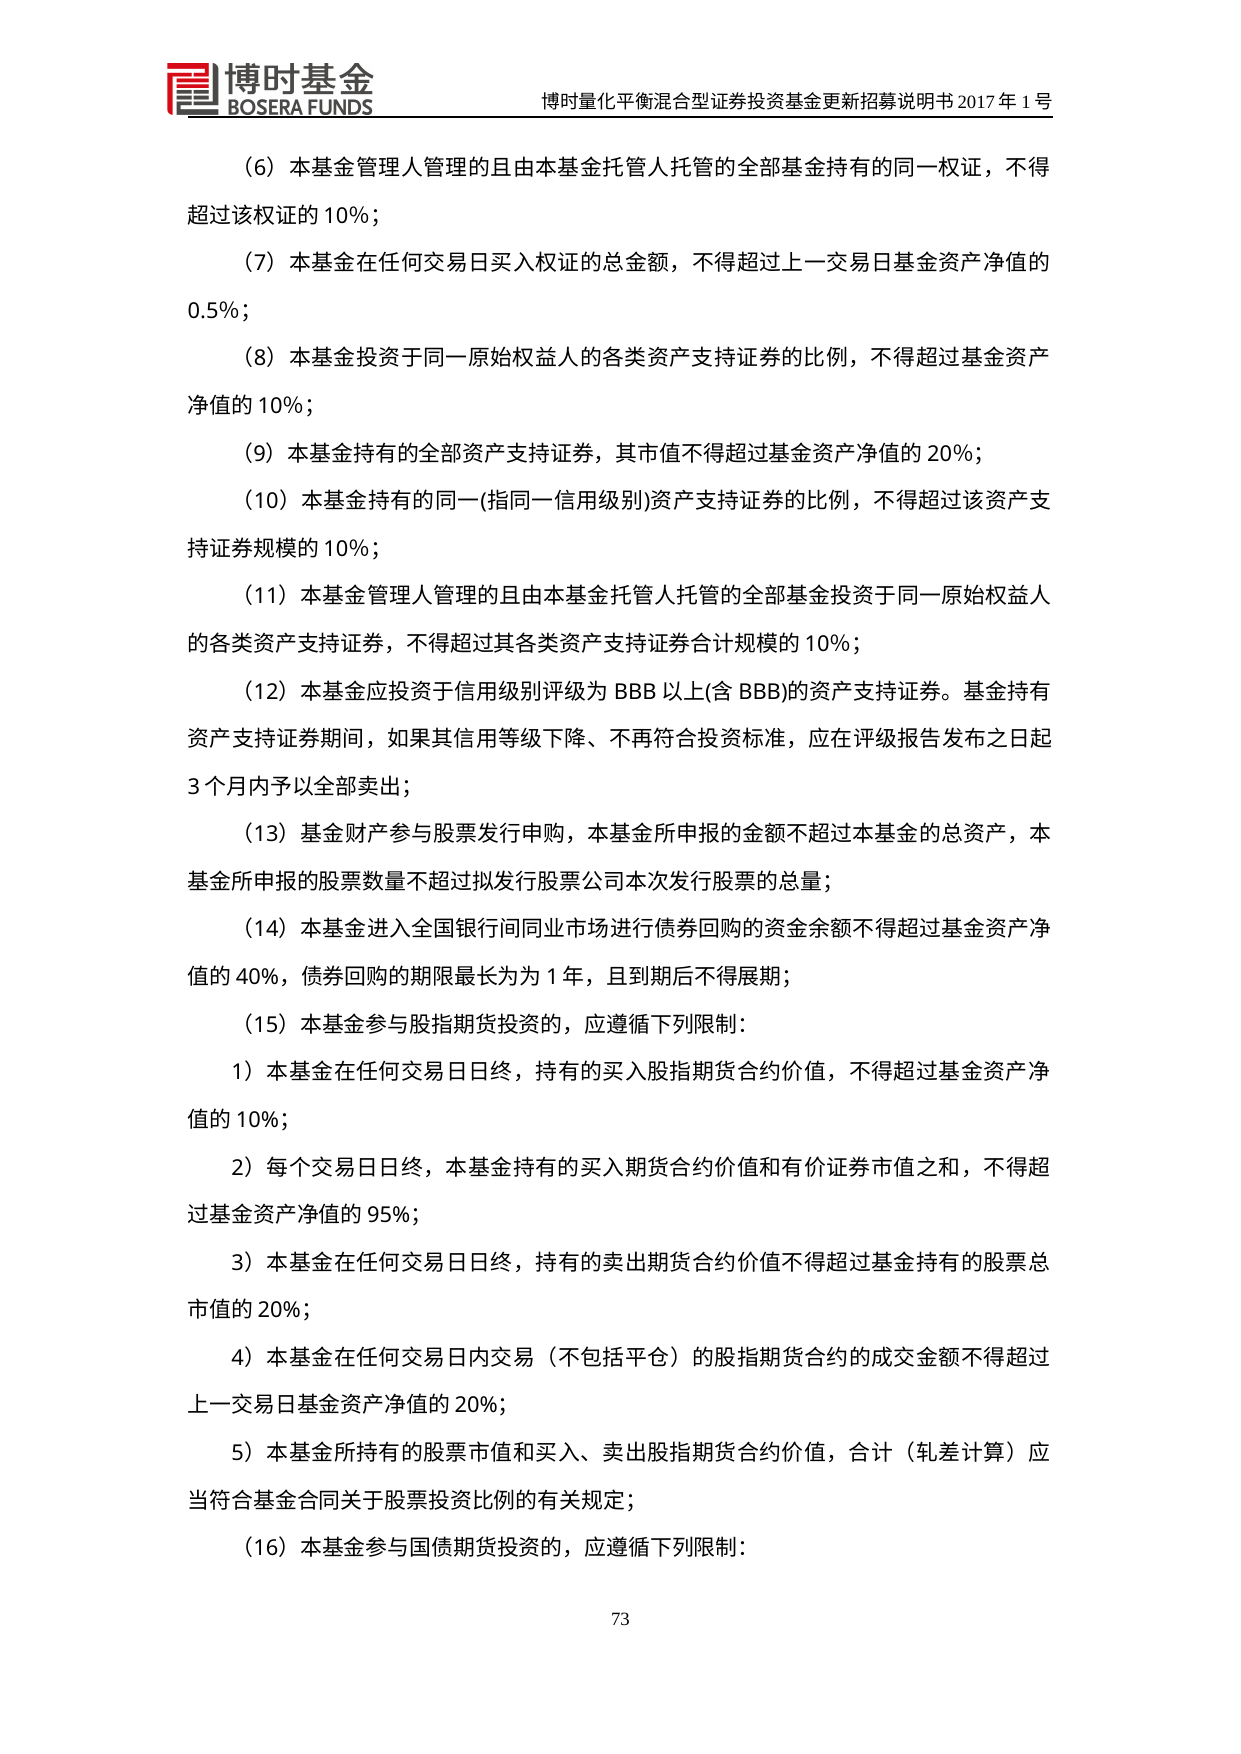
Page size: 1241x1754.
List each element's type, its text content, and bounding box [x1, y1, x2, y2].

text （9）本基金持有的全部资产支持证券，其市值不得超过基金资产净值的 20％； [187, 436, 1053, 467]
text （12）本基金应投资于信用级别评级为BBB以上(含BBB)的资产支持证券。基金持有资产支持证券期间，如果其信用等级下降、不再符合投资标准，应在评级报告发布之日起3个月内予以全部卖出； [187, 674, 1053, 801]
text 4）本基金在任何交易日内交易（不包括平仓）的股指期货合约的成交金额不得超过上一交易日基金资产净值的20%； [187, 1340, 1053, 1419]
text （6）本基金管理人管理的且由本基金托管人托管的全部基金持有的同一权证，不得超过该权证的10％； [187, 150, 1053, 229]
text 2）每个交易日日终，本基金持有的买入期货合约价值和有价证券市值之和，不得超过基金资产净值的95%； [187, 1149, 1053, 1229]
text （14）本基金进入全国银行间同业市场进行债券回购的资金余额不得超过基金资产净值的40%，债券回购的期限最长为为1年，且到期后不得展期； [187, 911, 1053, 991]
text （13）基金财产参与股票发行申购，本基金所申报的金额不超过本基金的总资产，本基金所申报的股票数量不超过拟发行股票公司本次发行股票的总量； [187, 816, 1053, 896]
text （7）本基金在任何交易日买入权证的总金额，不得超过上一交易日基金资产净值的0.5％； [187, 245, 1053, 324]
picture [167, 63, 374, 115]
text 1）本基金在任何交易日日终，持有的买入股指期货合约价值，不得超过基金资产净值的10%； [187, 1054, 1053, 1134]
text （15）本基金参与股指期货投资的，应遵循下列限制： [187, 1007, 1053, 1038]
text （11）本基金管理人管理的且由本基金托管人托管的全部基金投资于同一原始权益人的各类资产支持证券，不得超过其各类资产支持证券合计规模的10％； [187, 578, 1053, 658]
text 3）本基金在任何交易日日终，持有的卖出期货合约价值不得超过基金持有的股票总市值的20%； [187, 1245, 1053, 1324]
text （8）本基金投资于同一原始权益人的各类资产支持证券的比例，不得超过基金资产净值的10％； [187, 340, 1053, 420]
text （10）本基金持有的同一(指同一信用级别)资产支持证券的比例，不得超过该资产支持证券规模的10％； [187, 483, 1053, 563]
text （16）本基金参与国债期货投资的，应遵循下列限制： [187, 1530, 1053, 1562]
text 5）本基金所持有的股票市值和买入、卖出股指期货合约价值，合计（轧差计算）应当符合基金合同关于股票投资比例的有关规定； [187, 1435, 1053, 1514]
